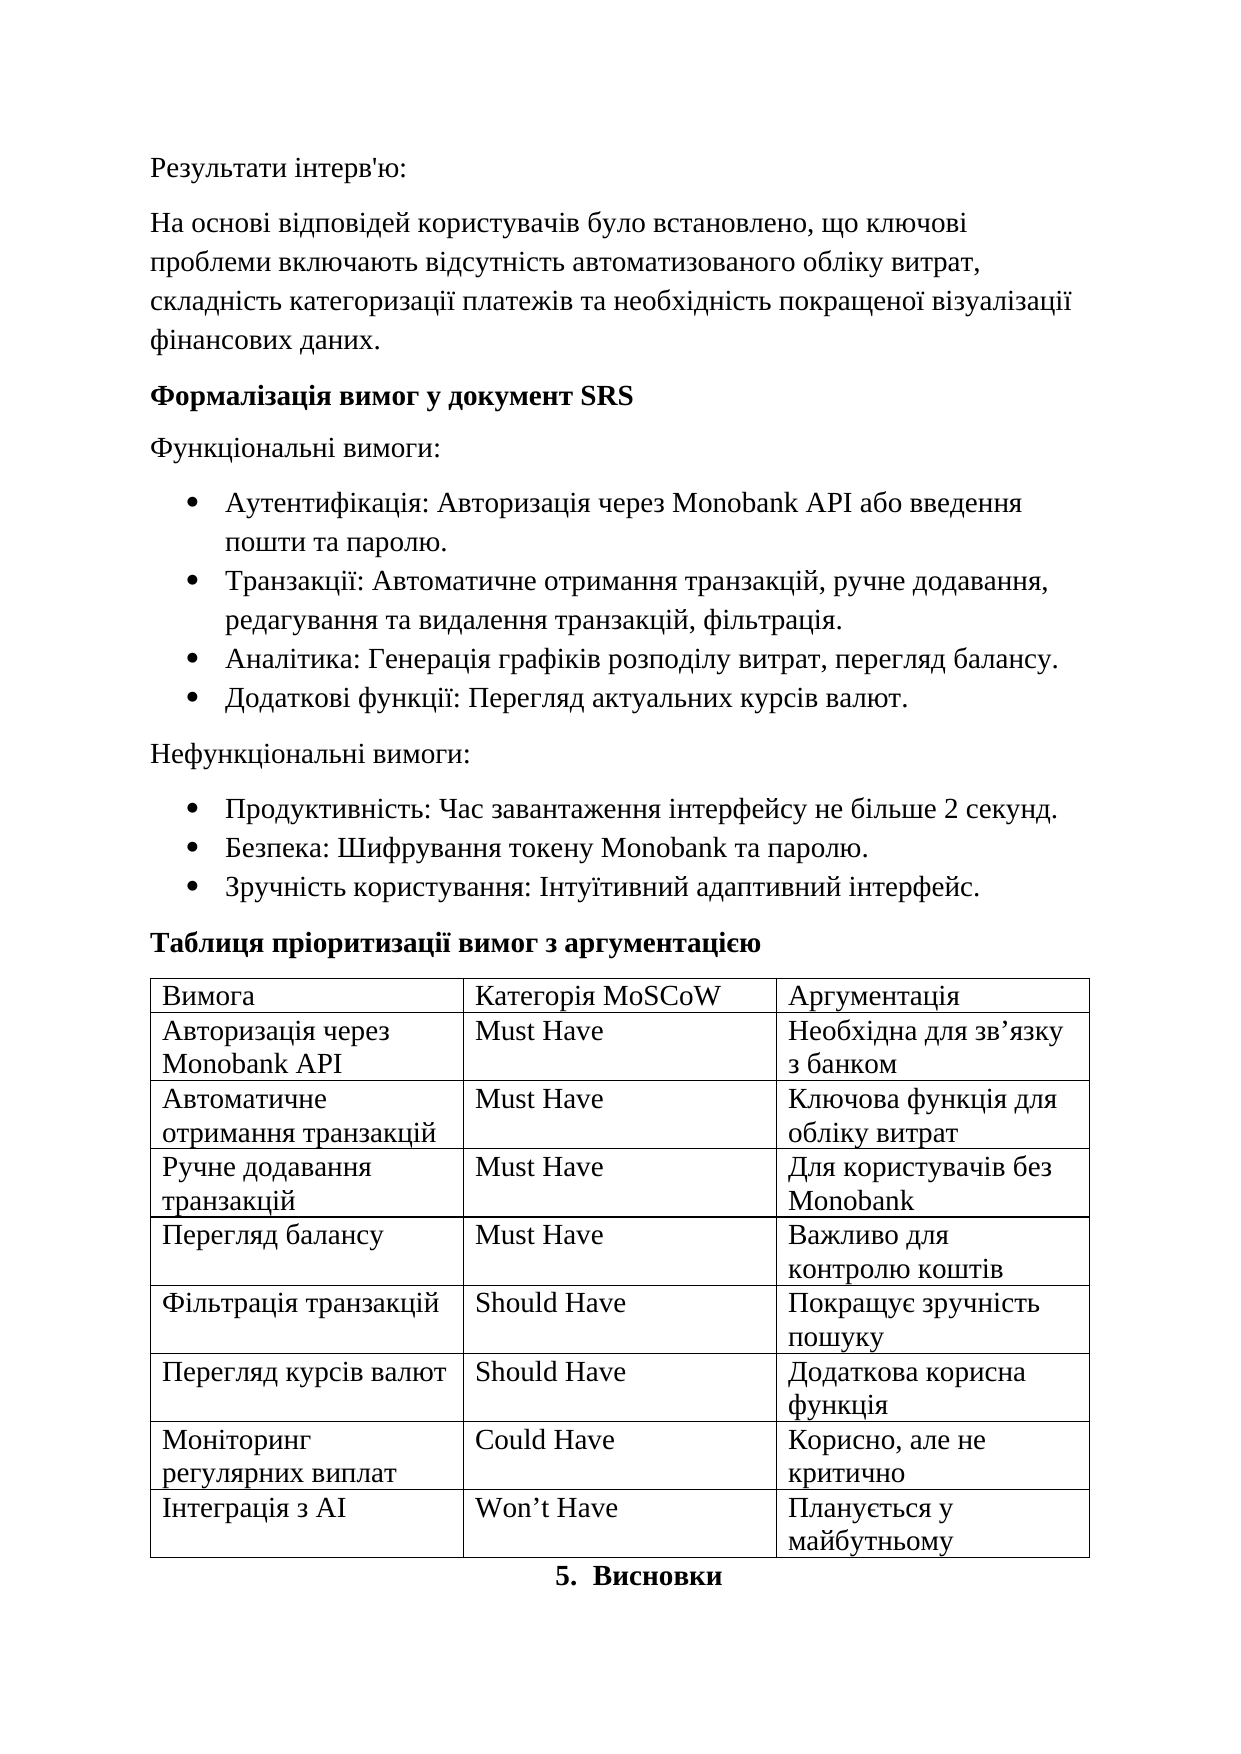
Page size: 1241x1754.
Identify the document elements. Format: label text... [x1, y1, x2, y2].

table_cell Покращує зручність пошуку [777, 1286, 1089, 1353]
table_cell Ручне додавання транзакцій [151, 1149, 463, 1216]
table_cell Should Have [464, 1354, 776, 1421]
table_cell Перегляд балансу [151, 1218, 463, 1284]
table_cell Must Have [464, 1081, 776, 1148]
list Додаткові функції: Перегляд актуальних курсів валют. [187, 680, 1090, 714]
table_header Вимога [151, 979, 463, 1012]
text Функціональні вимоги: [150, 430, 1090, 464]
table_cell Корисно, але не критично [777, 1422, 1089, 1489]
table_cell Додаткова корисна функція [777, 1354, 1089, 1421]
table_cell Автоматичне отримання транзакцій [151, 1081, 463, 1148]
text Результати інтерв'ю: [150, 150, 1090, 183]
list Висновки [187, 1558, 1090, 1592]
table_cell Необхідна для зв’язку з банком [777, 1013, 1089, 1080]
list Безпека: Шифрування токену Monobank та паролю. [187, 830, 1090, 864]
table_cell Must Have [464, 1149, 776, 1216]
table_cell Won’t Have [464, 1490, 776, 1557]
list Аутентифікація: Авторизація через Monobank API або введення пошти та паролю. [187, 486, 1090, 558]
text Формалізація вимог у документ SRS [150, 378, 1090, 411]
table_header Аргументація [777, 979, 1089, 1012]
table_cell Моніторинг регулярних виплат [151, 1422, 463, 1489]
table_header Категорія MoSCoW [464, 979, 776, 1012]
text Нефункціональні вимоги: [150, 736, 1090, 769]
list Аналітика: Генерація графіків розподілу витрат, перегляд балансу. [187, 641, 1090, 675]
table_cell Важливо для контролю коштів [777, 1218, 1089, 1284]
table_cell Should Have [464, 1286, 776, 1353]
text Таблиця пріоритизації вимог з аргументацією [150, 925, 1090, 958]
table_cell Фільтрація транзакцій [151, 1286, 463, 1353]
list Транзакції: Автоматичне отримання транзакцій, ручне додавання, редагування та видалення транзакцій, фільтрація. [187, 563, 1090, 636]
table_cell Must Have [464, 1013, 776, 1080]
table_cell Ключова функція для обліку витрат [777, 1081, 1089, 1148]
table_cell Must Have [464, 1218, 776, 1284]
table_cell Для користувачів без Monobank [777, 1149, 1089, 1216]
table_cell Інтеграція з AI [151, 1490, 463, 1557]
table_cell Перегляд курсів валют [151, 1354, 463, 1421]
text На основі відповідей користувачів було встановлено, що ключові проблеми включають відсутність автоматизованого обліку витрат, складність категоризації платежів та необхідність покращеної візуалізації фінансових даних. [150, 206, 1090, 356]
table_cell Авторизація через Monobank API [151, 1013, 463, 1080]
table_cell Планується у майбутньому [777, 1490, 1089, 1557]
table_cell Could Have [464, 1422, 776, 1489]
list Зручність користування: Інтуїтивний адаптивний інтерфейс. [187, 869, 1090, 903]
list Продуктивність: Час завантаження інтерфейсу не більше 2 секунд. [187, 791, 1090, 825]
